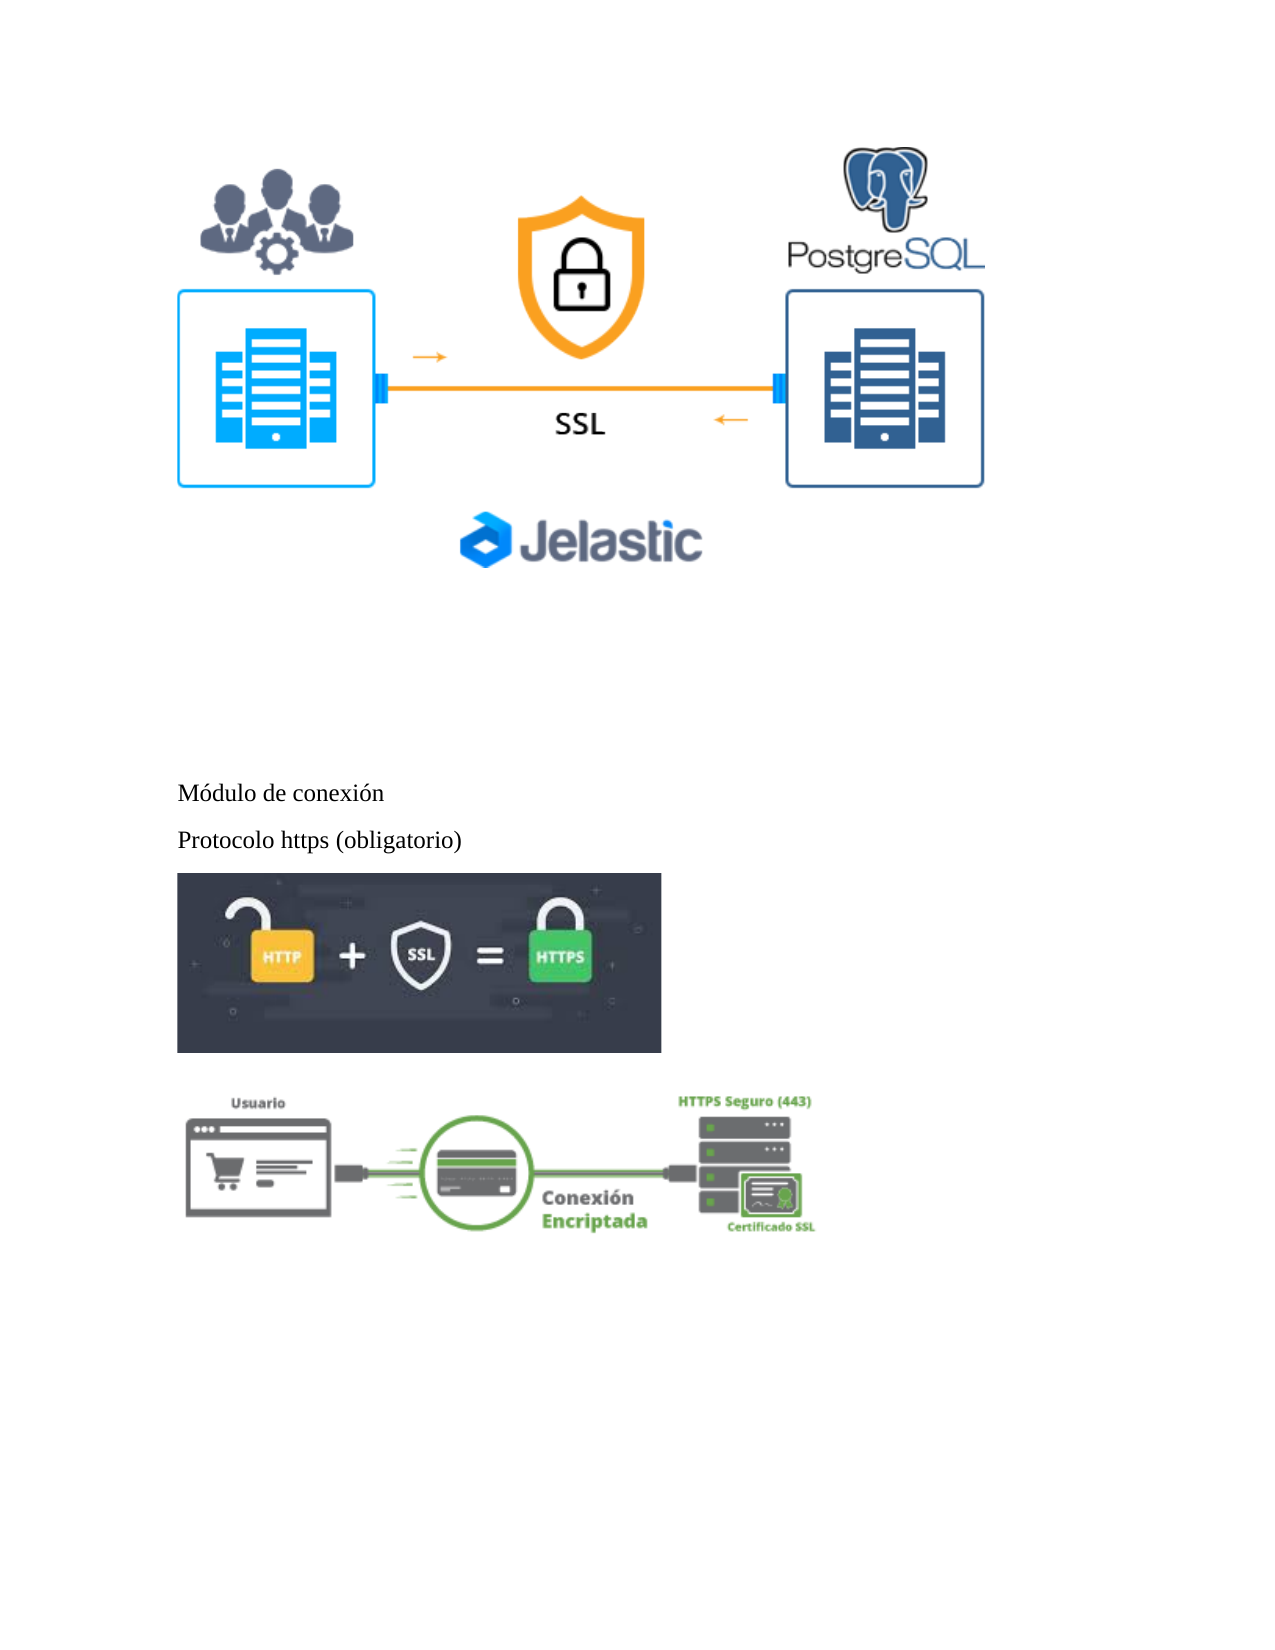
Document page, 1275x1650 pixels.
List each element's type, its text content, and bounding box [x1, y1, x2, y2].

picture [180, 293, 372, 484]
picture [177, 1071, 828, 1263]
text Protocolo https (obligatorio) [177, 825, 1098, 854]
picture [177, 873, 662, 1053]
picture [177, 147, 985, 568]
text Módulo de conexión [177, 778, 1098, 806]
